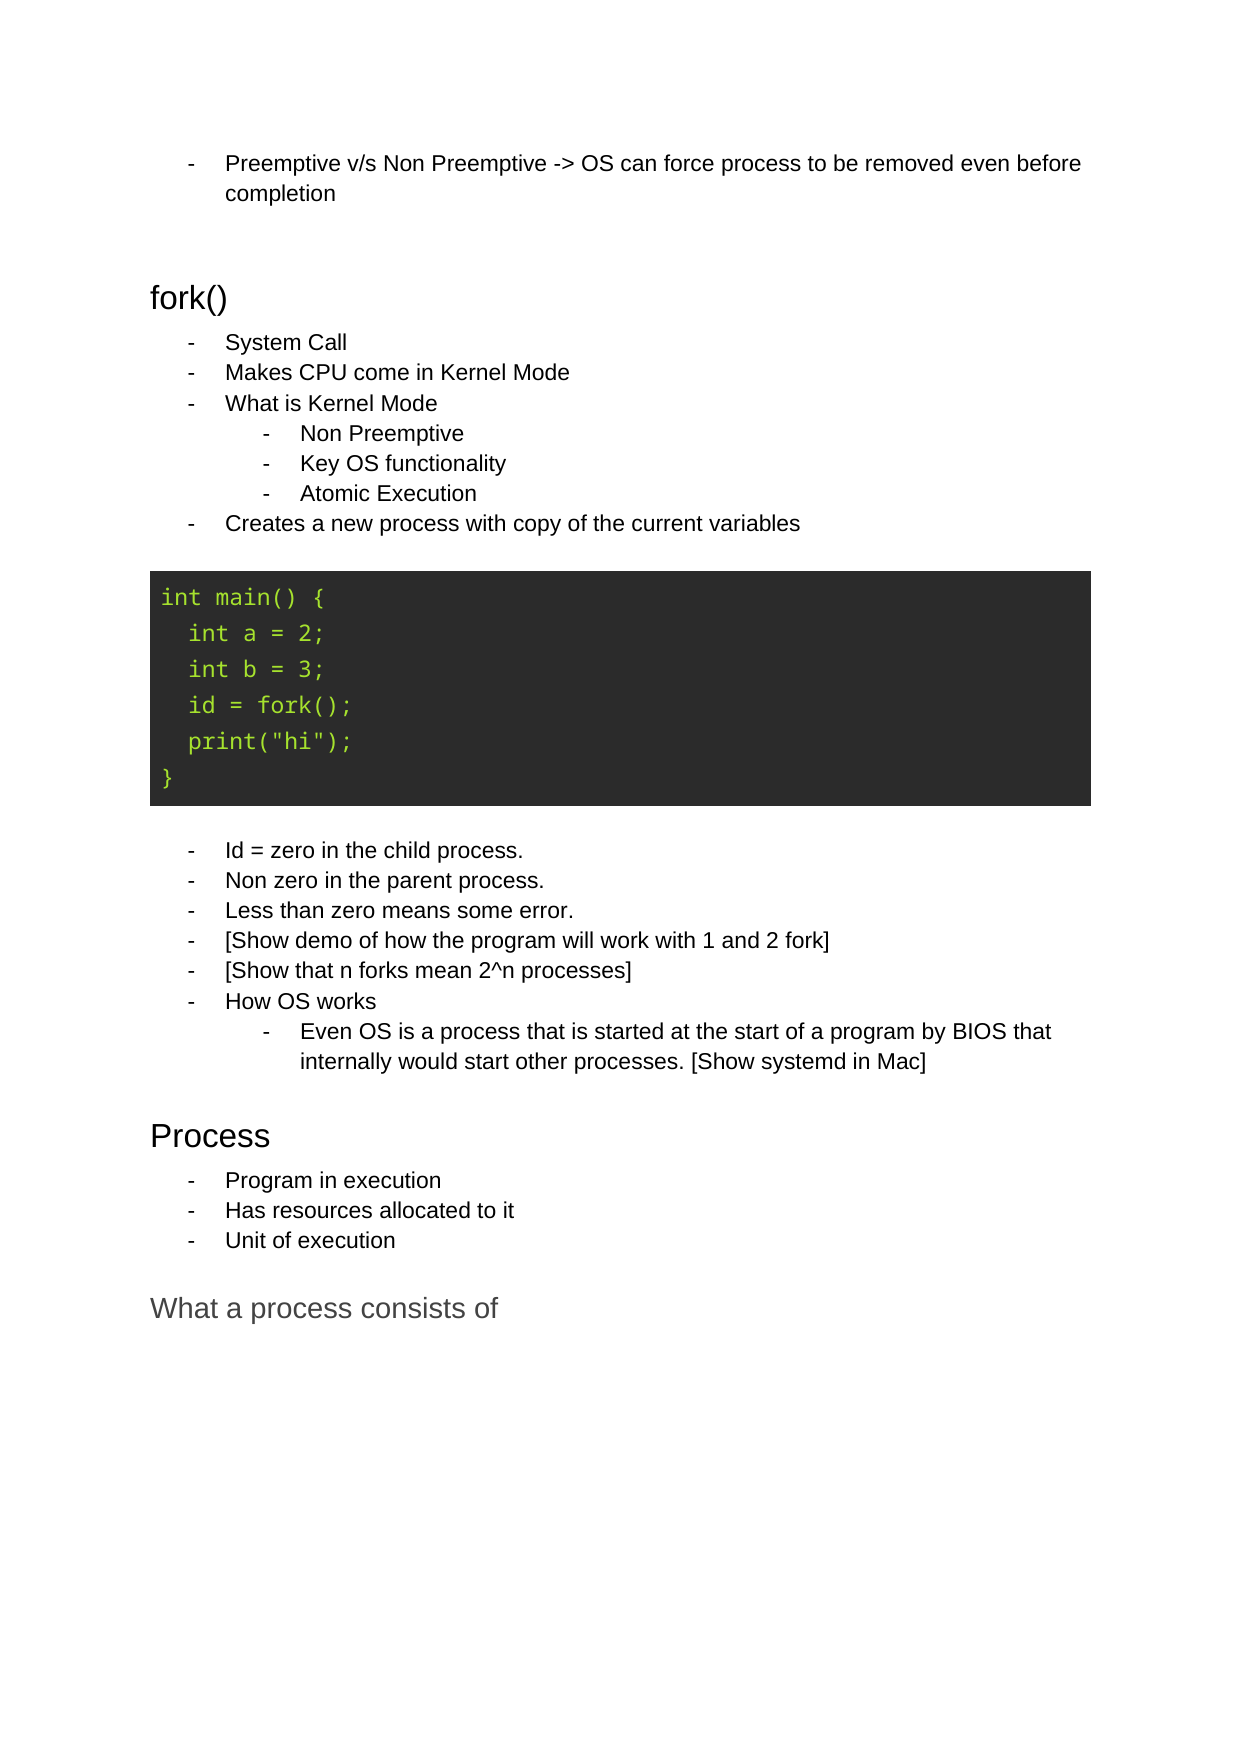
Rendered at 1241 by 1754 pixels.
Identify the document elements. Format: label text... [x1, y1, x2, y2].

list Has resources allocated to it [187, 1197, 1090, 1223]
subtitle Process [150, 1116, 1090, 1154]
list Non zero in the parent process. [187, 867, 1090, 893]
subtitle fork() [150, 278, 1090, 317]
list Key OS functionality [262, 450, 1090, 476]
list Preemptive v/s Non Preemptive -> OS can force process to be removed even before completion [187, 150, 1090, 207]
list Atomic Execution [262, 480, 1090, 506]
list System Call [187, 329, 1090, 355]
list Makes CPU come in Kernel Mode [187, 359, 1090, 386]
list Unit of execution [187, 1227, 1090, 1253]
list Program in execution [187, 1167, 1090, 1193]
list [Show demo of how the program will work with 1 and 2 fork] [187, 927, 1090, 953]
list Less than zero means some error. [187, 897, 1090, 923]
table_header int main() { int a = 2; int b = 3; id = fork(); print("hi"); } [150, 571, 1091, 806]
list Creates a new process with copy of the current variables [187, 510, 1090, 537]
list What is Kernel Mode [187, 389, 1090, 416]
subtitle What a process consists of [150, 1291, 1090, 1324]
list [Show that n forks mean 2^n processes] [187, 957, 1090, 984]
list Even OS is a process that is started at the start of a program by BIOS that internally would start other processes. [Show systemd in Mac] [262, 1018, 1090, 1074]
list Non Preemptive [262, 420, 1090, 446]
list Id = zero in the child process. [187, 837, 1090, 863]
list How OS works [187, 988, 1090, 1014]
